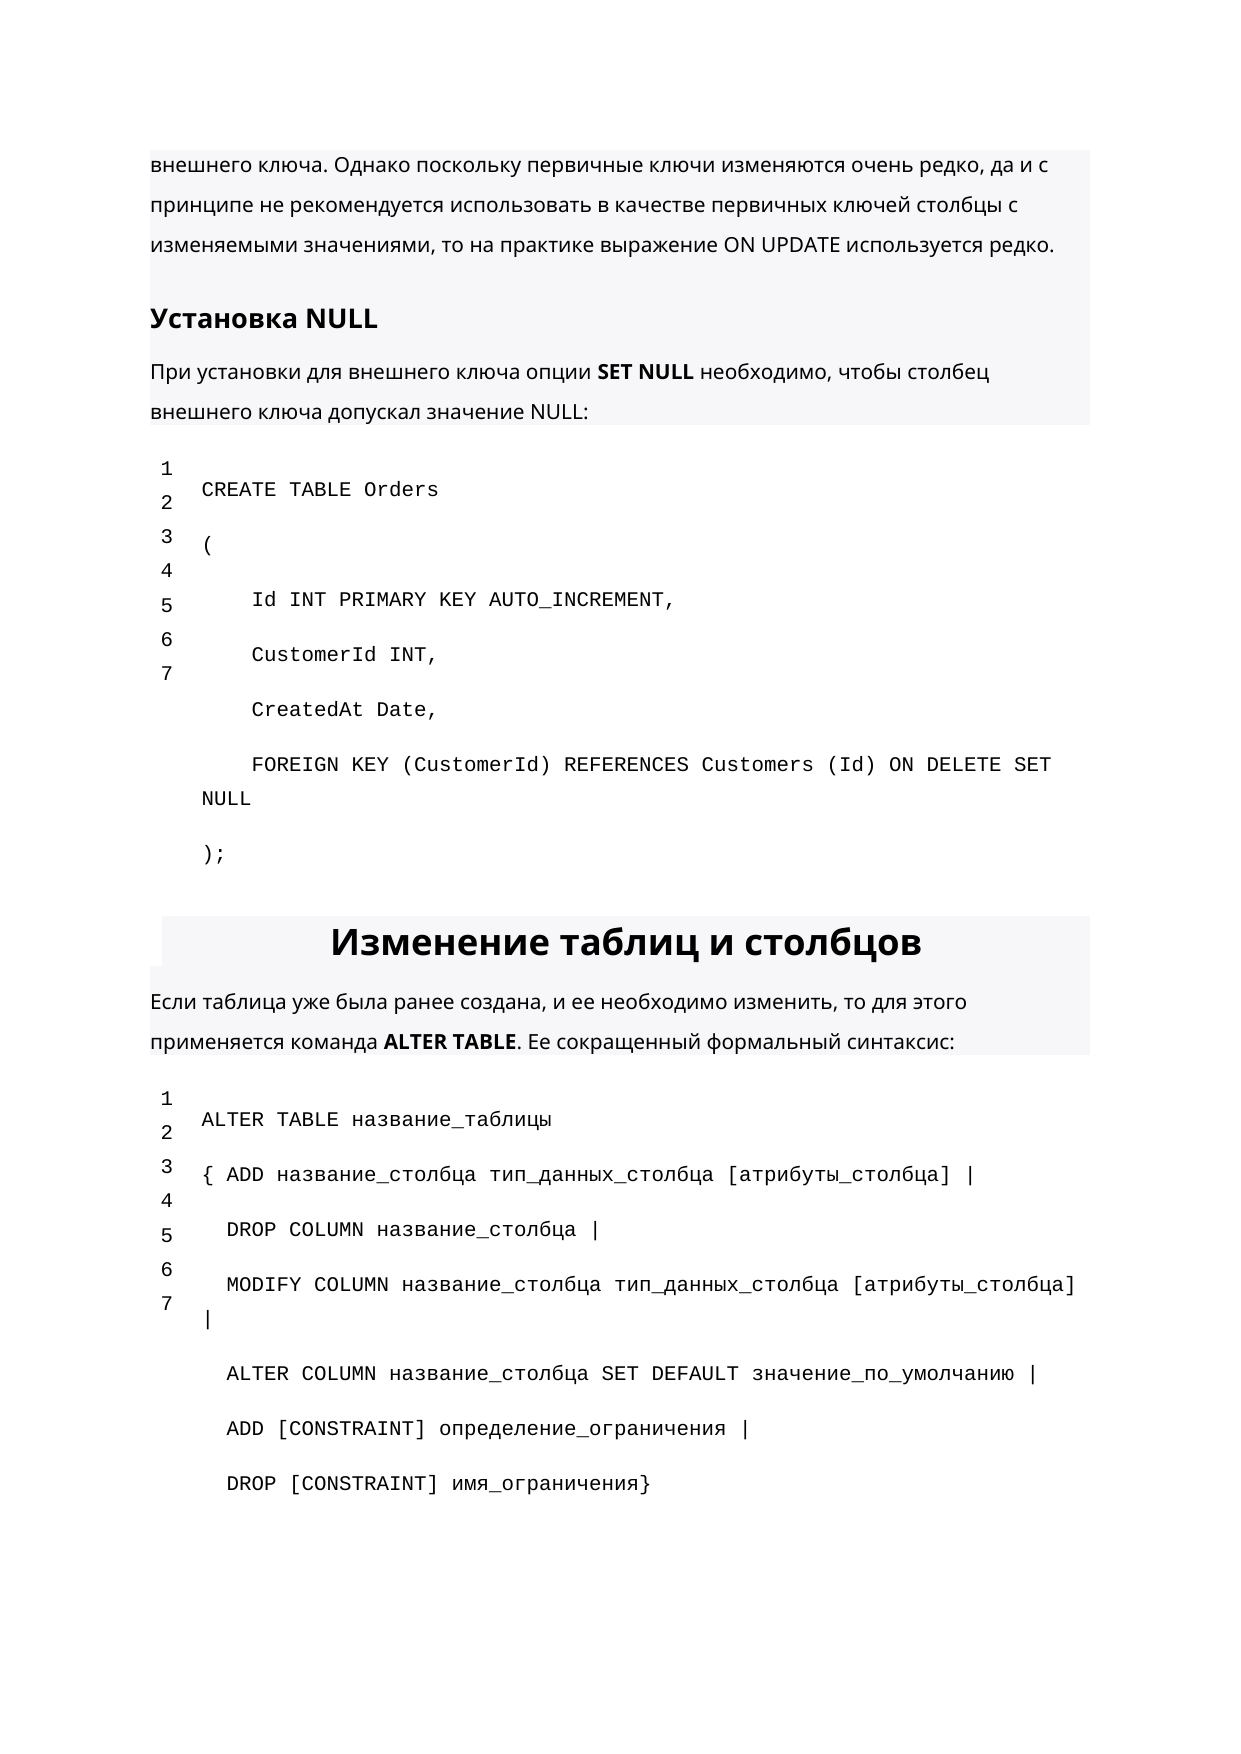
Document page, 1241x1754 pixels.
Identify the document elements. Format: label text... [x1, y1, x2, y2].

table_header 1 2 3 4 5 6 7 [150, 1088, 191, 1509]
table_header 1 2 3 4 5 6 7 [150, 458, 191, 879]
subtitle Установка NULL [150, 299, 1090, 336]
text При установки для внешнего ключа опции SET NULL необходимо, чтобы столбец внешнего ключа допускал значение NULL: [150, 357, 1090, 425]
subtitle Изменение таблиц и столбцов [162, 916, 1090, 966]
table_header ALTER TABLE название_таблицы { ADD название_столбца тип_данных_столбца [атрибуты_столбца] | DROP COLUMN название_столбца | MODIFY COLUMN название_столбца тип_данных_столбца [атрибуты_столбца] | ALTER COLUMN название_столбца SET DEFAULT значение_по_умолчанию | ADD [CONSTRAINT] определение_ограничения | DROP [CONSTRAINT] имя_ограничения} [191, 1088, 1090, 1509]
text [150, 150, 1090, 258]
table_header CREATE TABLE Orders ( Id INT PRIMARY KEY AUTO_INCREMENT, CustomerId INT, CreatedAt Date, FOREIGN KEY (CustomerId) REFERENCES Customers (Id) ON DELETE SET NULL ); [191, 458, 1090, 879]
text Если таблица уже была ранее создана, и ее необходимо изменить, то для этого применяется команда ALTER TABLE. Ее сокращенный формальный синтаксис: [150, 987, 1090, 1055]
